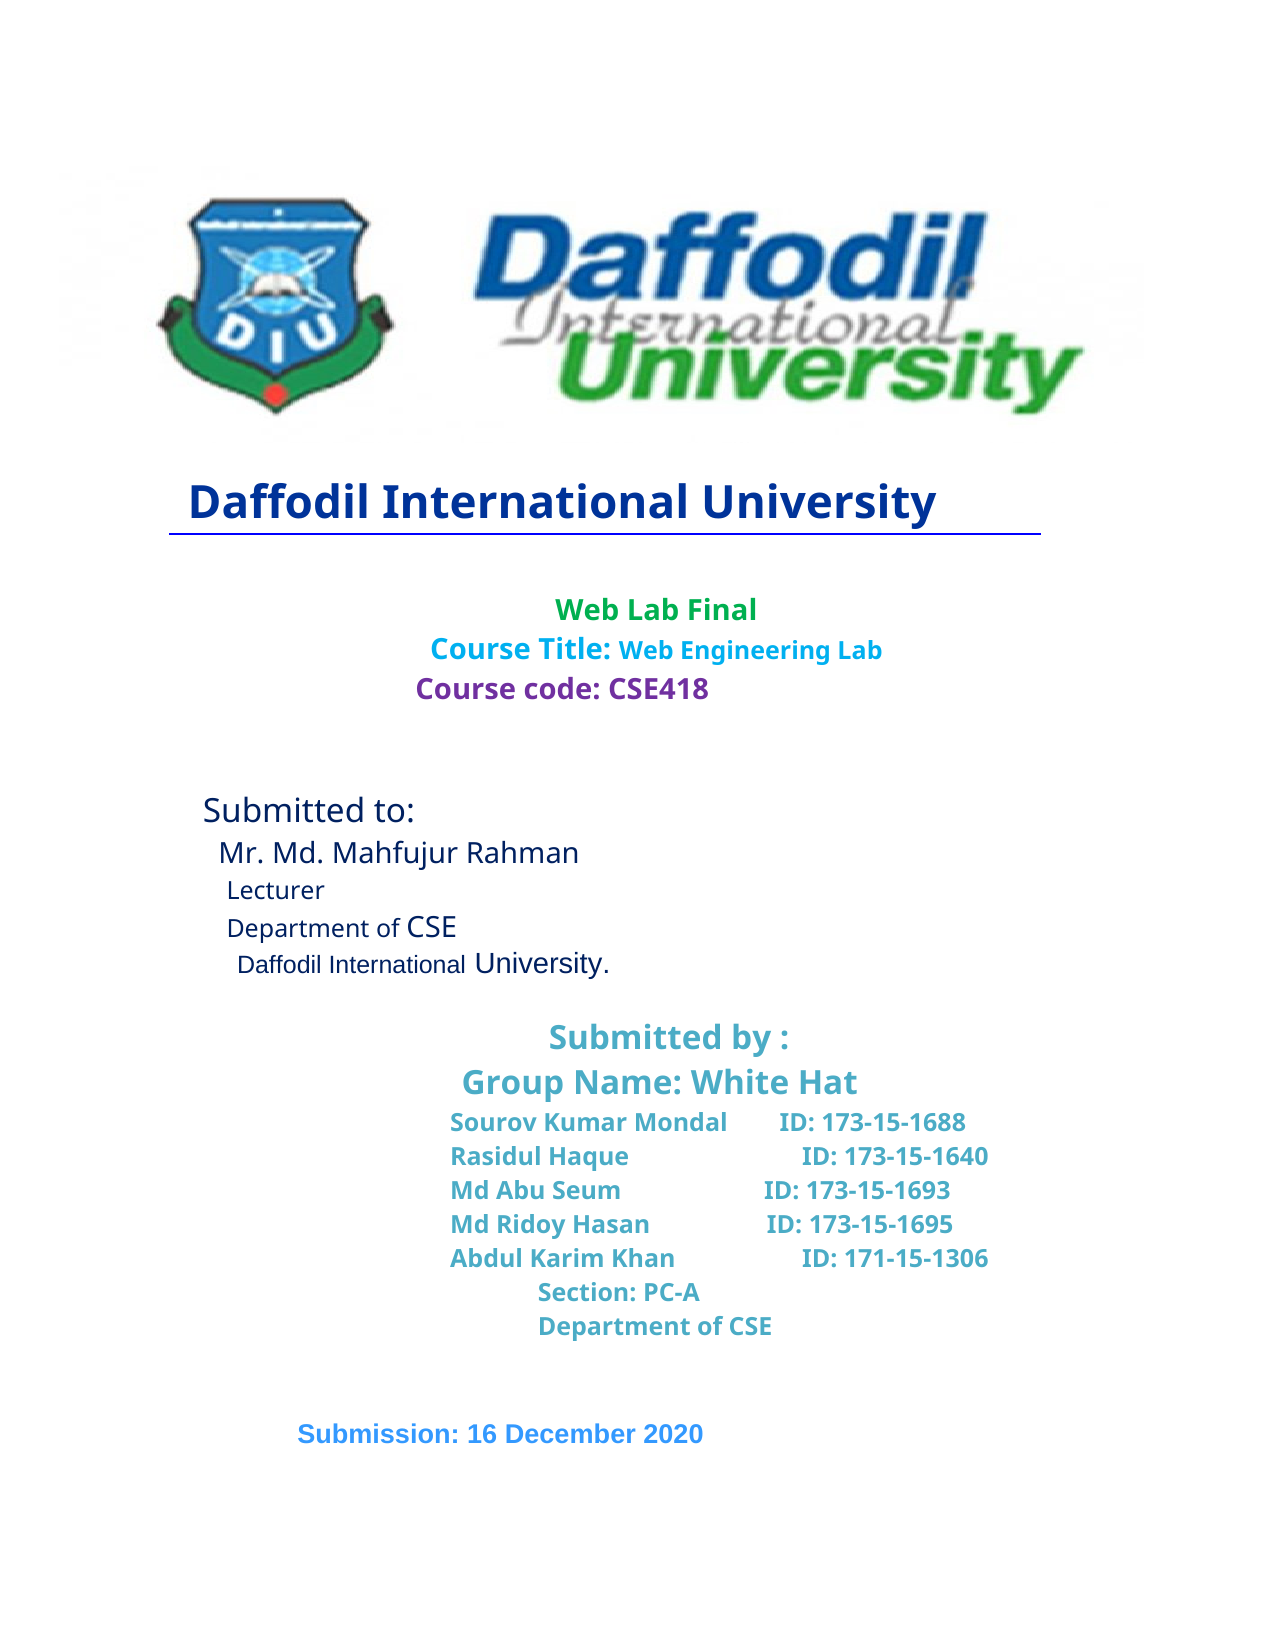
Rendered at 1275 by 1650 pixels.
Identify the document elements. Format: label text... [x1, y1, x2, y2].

text Course Title: Web Engineering Lab [187, 628, 1125, 668]
text Course code: CSE418 [187, 668, 1125, 708]
text Department of CSE [187, 906, 1125, 946]
text Sourov Kumar Mondal ID: 173-15-1688 [412, 1104, 1125, 1139]
text Rasidul Haque ID: 173-15-1640 [412, 1139, 1125, 1173]
picture [58, 166, 1144, 443]
text Md Ridoy Hasan ID: 173-15-1695 [412, 1207, 1125, 1241]
text Submitted to: [187, 787, 1125, 833]
text Daffodil International University. [150, 946, 1125, 980]
text Submitted by : [150, 1014, 1125, 1059]
text Department of CSE [187, 1309, 1125, 1343]
text Md Abu Seum ID: 173-15-1693 [187, 1173, 1125, 1207]
text Section: PC-A [187, 1275, 1125, 1309]
text Daffodil International University [187, 470, 1125, 532]
text Mr. Md. Mahfujur Rahman [150, 833, 1125, 872]
text Web Lab Final [187, 589, 1125, 628]
text Abdul Karim Khan ID: 171-15-1306 [412, 1241, 1125, 1275]
text Group Name: White Hat [150, 1059, 1125, 1104]
text Lecturer [187, 872, 1125, 906]
table_header Submission: 16 December 2020 [248, 1368, 1027, 1500]
